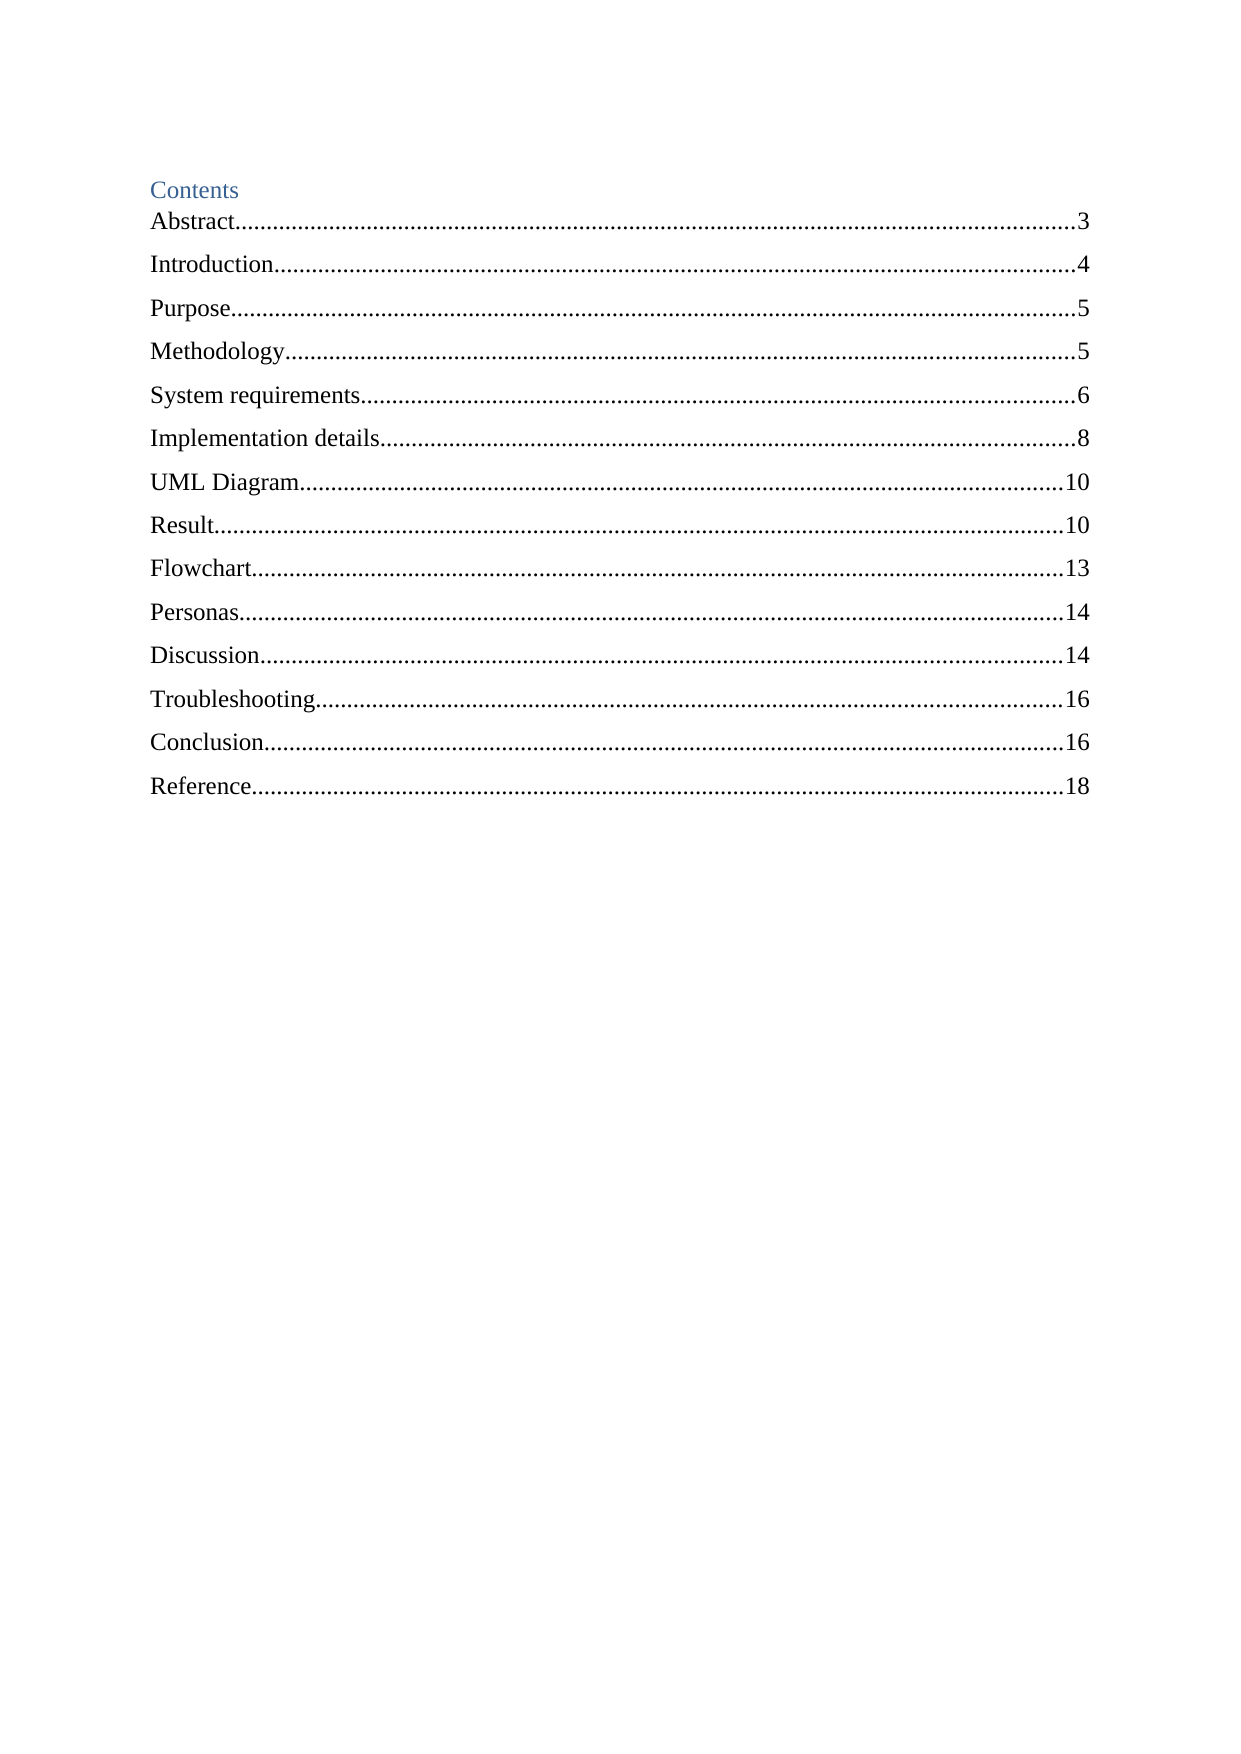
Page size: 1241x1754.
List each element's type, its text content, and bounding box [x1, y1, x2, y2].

text Contents [150, 175, 1090, 204]
